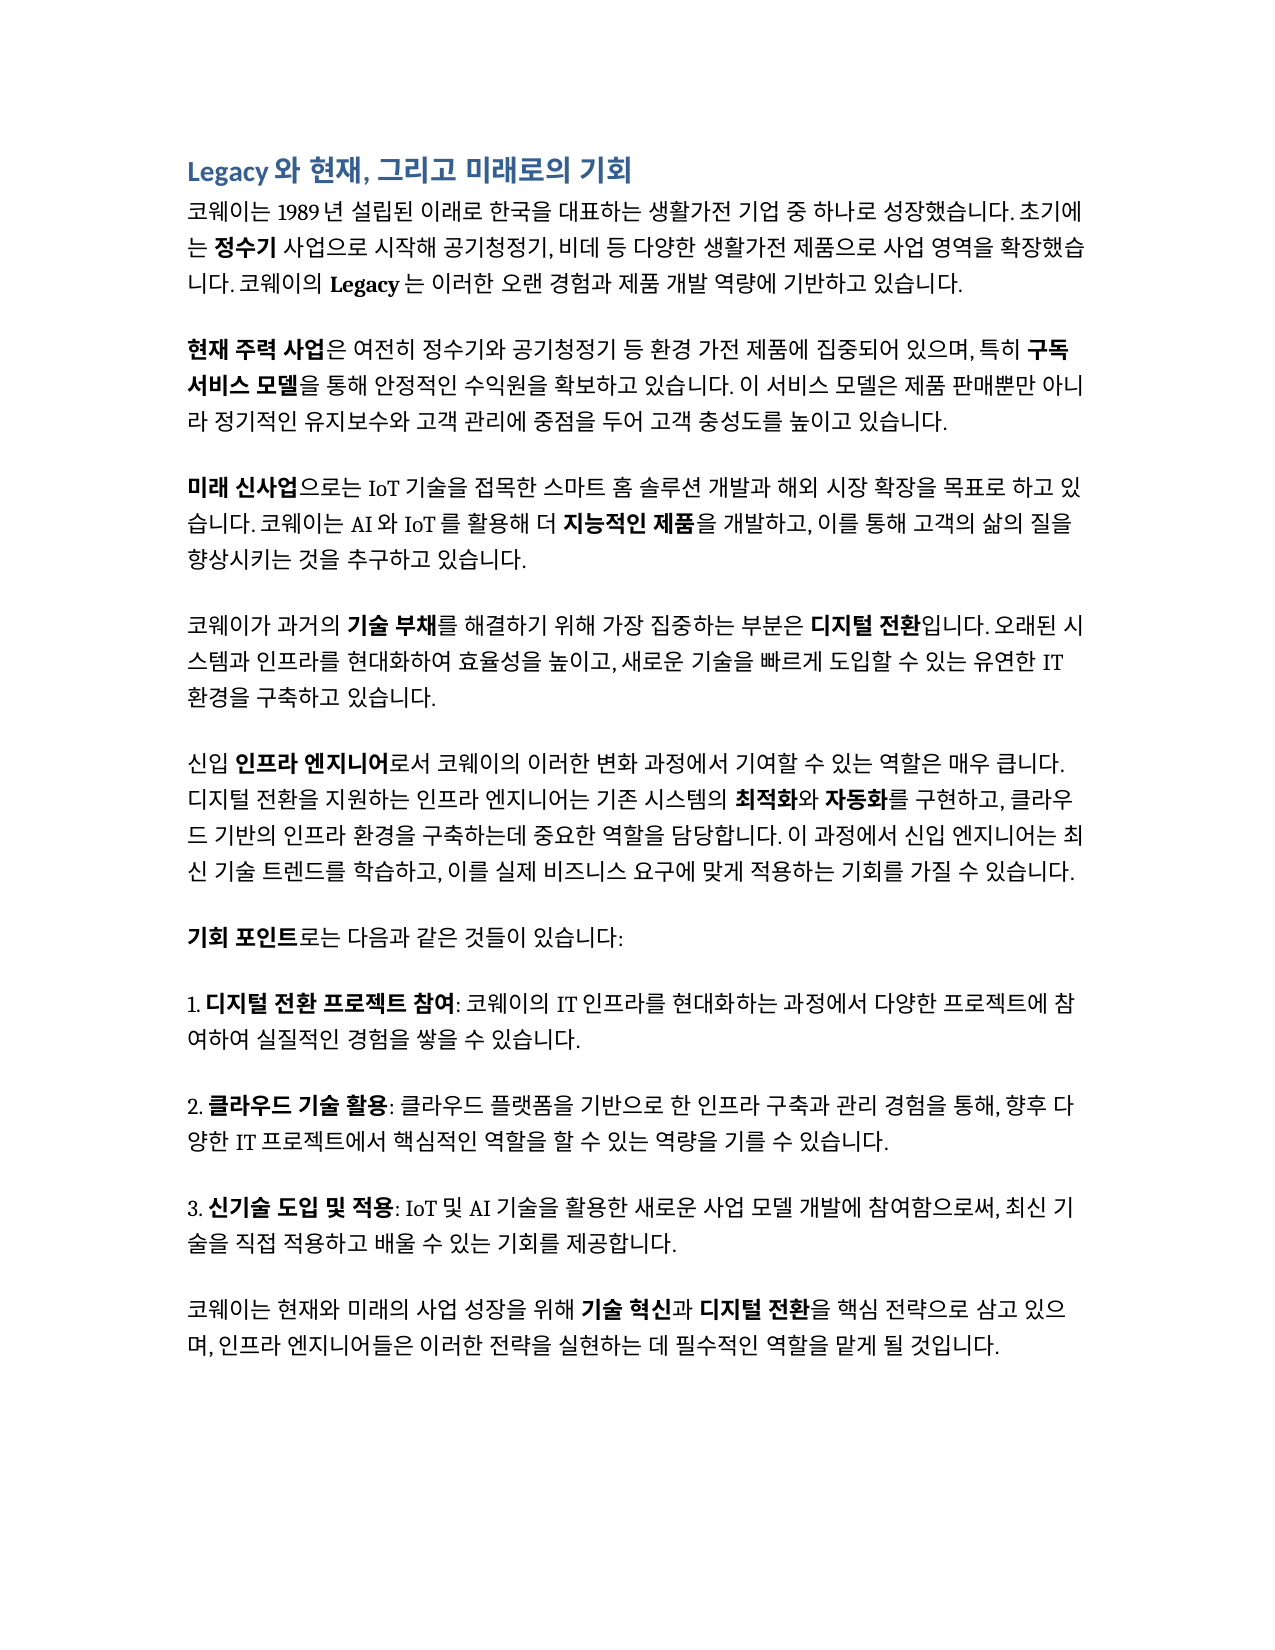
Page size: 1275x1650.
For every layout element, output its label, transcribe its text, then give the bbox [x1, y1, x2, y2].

text 코웨이는 1989년 설립된 이래로 한국을 대표하는 생활가전 기업 중 하나로 성장했습니다. 초기에는 정수기 사업으로 시작해 공기청정기, 비데 등 다양한 생활가전 제품으로 사업 영역을 확장했습니다. 코웨이의 Legacy는 이러한 오랜 경험과 제품 개발 역량에 기반하고 있습니다. 현재 주력 사업은 여전히 정수기와 공기청정기 등 환경 가전 제품에 집중되어 있으며, 특히 구독 서비스 모델을 통해 안정적인 수익원을 확보하고 있습니다. 이 서비스 모델은 제품 판매뿐만 아니라 정기적인 유지보수와 고객 관리에 중점을 두어 고객 충성도를 높이고 있습니다. 미래 신사업으로는 IoT 기술을 접목한 스마트 홈 솔루션 개발과 해외 시장 확장을 목표로 하고 있습니다. 코웨이는 AI와 IoT를 활용해 더 지능적인 제품을 개발하고, 이를 통해 고객의 삶의 질을 향상시키는 것을 추구하고 있습니다. 코웨이가 과거의 기술 부채를 해결하기 위해 가장 집중하는 부분은 디지털 전환입니다. 오래된 시스템과 인프라를 현대화하여 효율성을 높이고, 새로운 기술을 빠르게 도입할 수 있는 유연한 IT 환경을 구축하고 있습니다. 신입 인프라 엔지니어로서 코웨이의 이러한 변화 과정에서 기여할 수 있는 역할은 매우 큽니다. 디지털 전환을 지원하는 인프라 엔지니어는 기존 시스템의 최적화와 자동화를 구현하고, 클라우드 기반의 인프라 환경을 구축하는데 중요한 역할을 담당합니다. 이 과정에서 신입 엔지니어는 최신 기술 트렌드를 학습하고, 이를 실제 비즈니스 요구에 맞게 적용하는 기회를 가질 수 있습니다. 기회 포인트로는 다음과 같은 것들이 있습니다: 1. 디지털 전환 프로젝트 참여: 코웨이의 IT 인프라를 현대화하는 과정에서 다양한 프로젝트에 참여하여 실질적인 경험을 쌓을 수 있습니다. 2. 클라우드 기술 활용: 클라우드 플랫폼을 기반으로 한 인프라 구축과 관리 경험을 통해, 향후 다양한 IT 프로젝트에서 핵심적인 역할을 할 수 있는 역량을 기를 수 있습니다. 3. 신기술 도입 및 적용: IoT 및 AI 기술을 활용한 새로운 사업 모델 개발에 참여함으로써, 최신 기술을 직접 적용하고 배울 수 있는 기회를 제공합니다. 코웨이는 현재와 미래의 사업 성장을 위해 기술 혁신과 디지털 전환을 핵심 전략으로 삼고 있으며, 인프라 엔지니어들은 이러한 전략을 실현하는 데 필수적인 역할을 맡게 될 것입니다. [187, 196, 1087, 1361]
subtitle Legacy와 현재, 그리고 미래로의 기회 [187, 150, 1087, 190]
